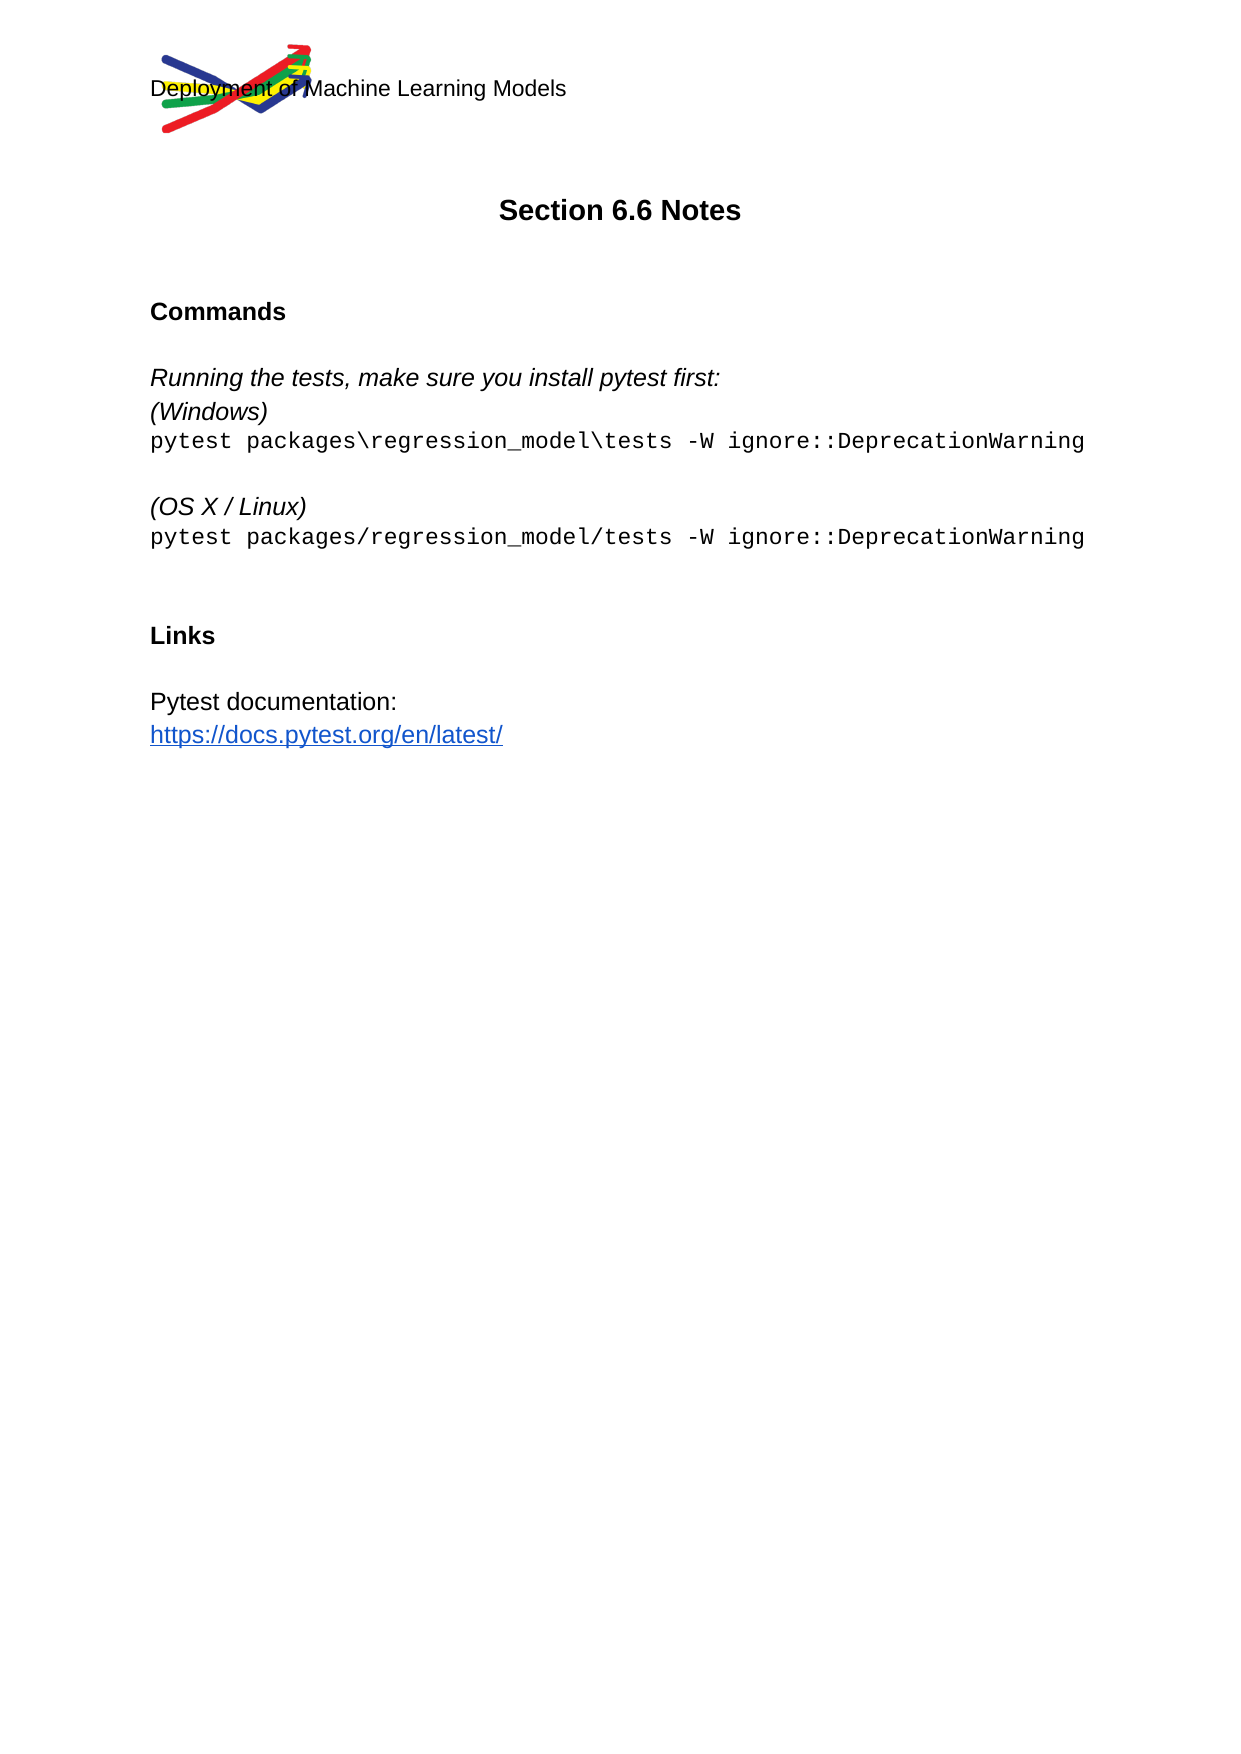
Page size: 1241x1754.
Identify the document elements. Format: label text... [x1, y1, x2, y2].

text pytest packages\regression_model\tests -W ignore::DeprecationWarning [150, 429, 1090, 455]
text Pytest documentation: [150, 687, 1090, 716]
text (OS X / Linux) [150, 492, 1090, 521]
text Links [150, 621, 1090, 650]
text pytest packages/regression_model/tests -W ignore::DeprecationWarning [150, 525, 1090, 551]
text Commands [150, 297, 1090, 326]
text https://docs.pytest.org/en/latest/ [150, 720, 1090, 749]
picture [150, 26, 322, 147]
text Section 6.6 Notes [150, 193, 1090, 226]
text Running the tests, make sure you install pytest first: [150, 363, 1090, 392]
text (Windows) [150, 396, 1090, 425]
